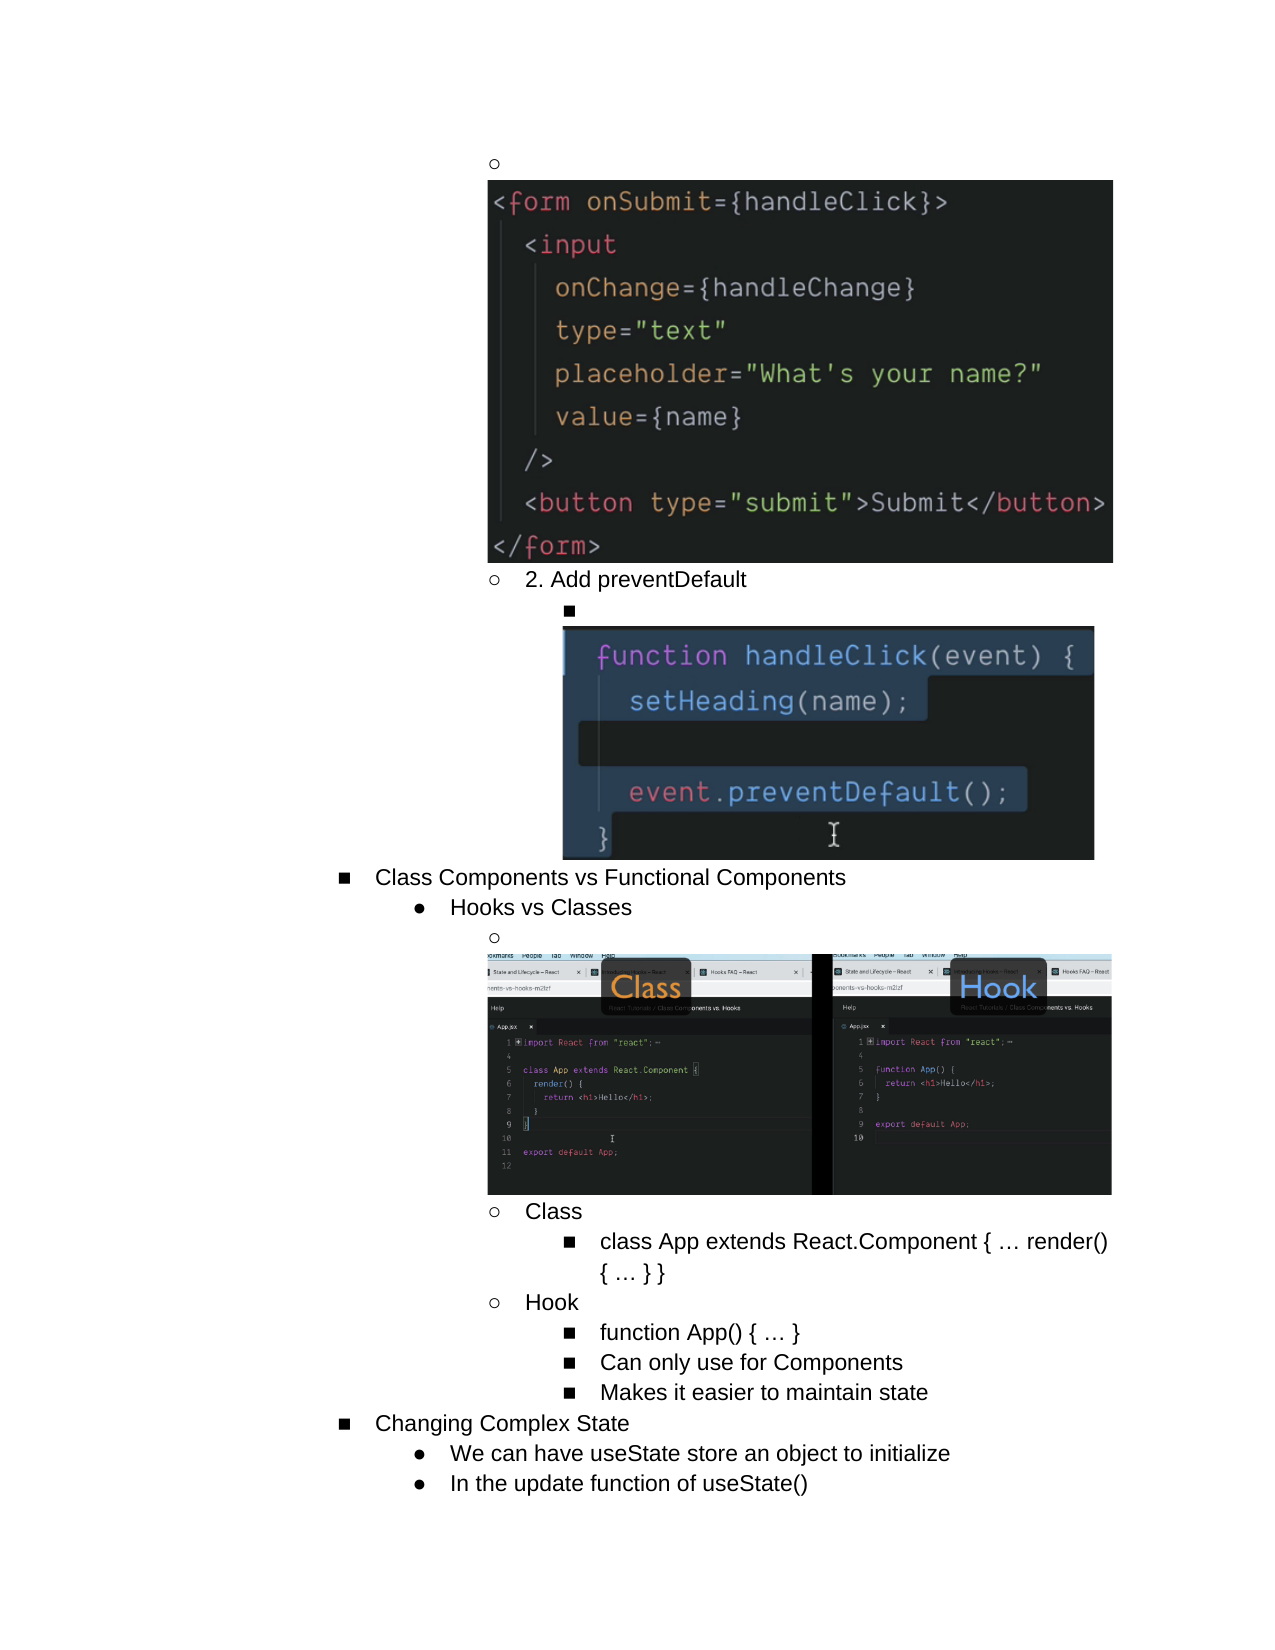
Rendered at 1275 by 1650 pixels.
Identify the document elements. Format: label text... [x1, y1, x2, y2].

list Class Components vs Functional Components [337, 863, 1125, 890]
list Changing Complex State [337, 1409, 1125, 1436]
list Hook [487, 1289, 1125, 1315]
list We can have useState store an object to initialize [412, 1440, 1125, 1466]
list 2. Add preventDefault [487, 566, 1125, 593]
picture [487, 180, 1114, 563]
list Makes it easier to maintain state [562, 1379, 1125, 1406]
list class App extends React.Component { … render(){ … } } [562, 1228, 1125, 1285]
list function App() { … } [562, 1319, 1125, 1345]
list Hooks vs Classes [412, 894, 1125, 920]
list Can only use for Components [562, 1349, 1125, 1375]
list In the update function of useState() [412, 1470, 1125, 1496]
picture [562, 626, 1095, 860]
list Class [487, 1198, 1125, 1224]
picture [487, 954, 1112, 1195]
